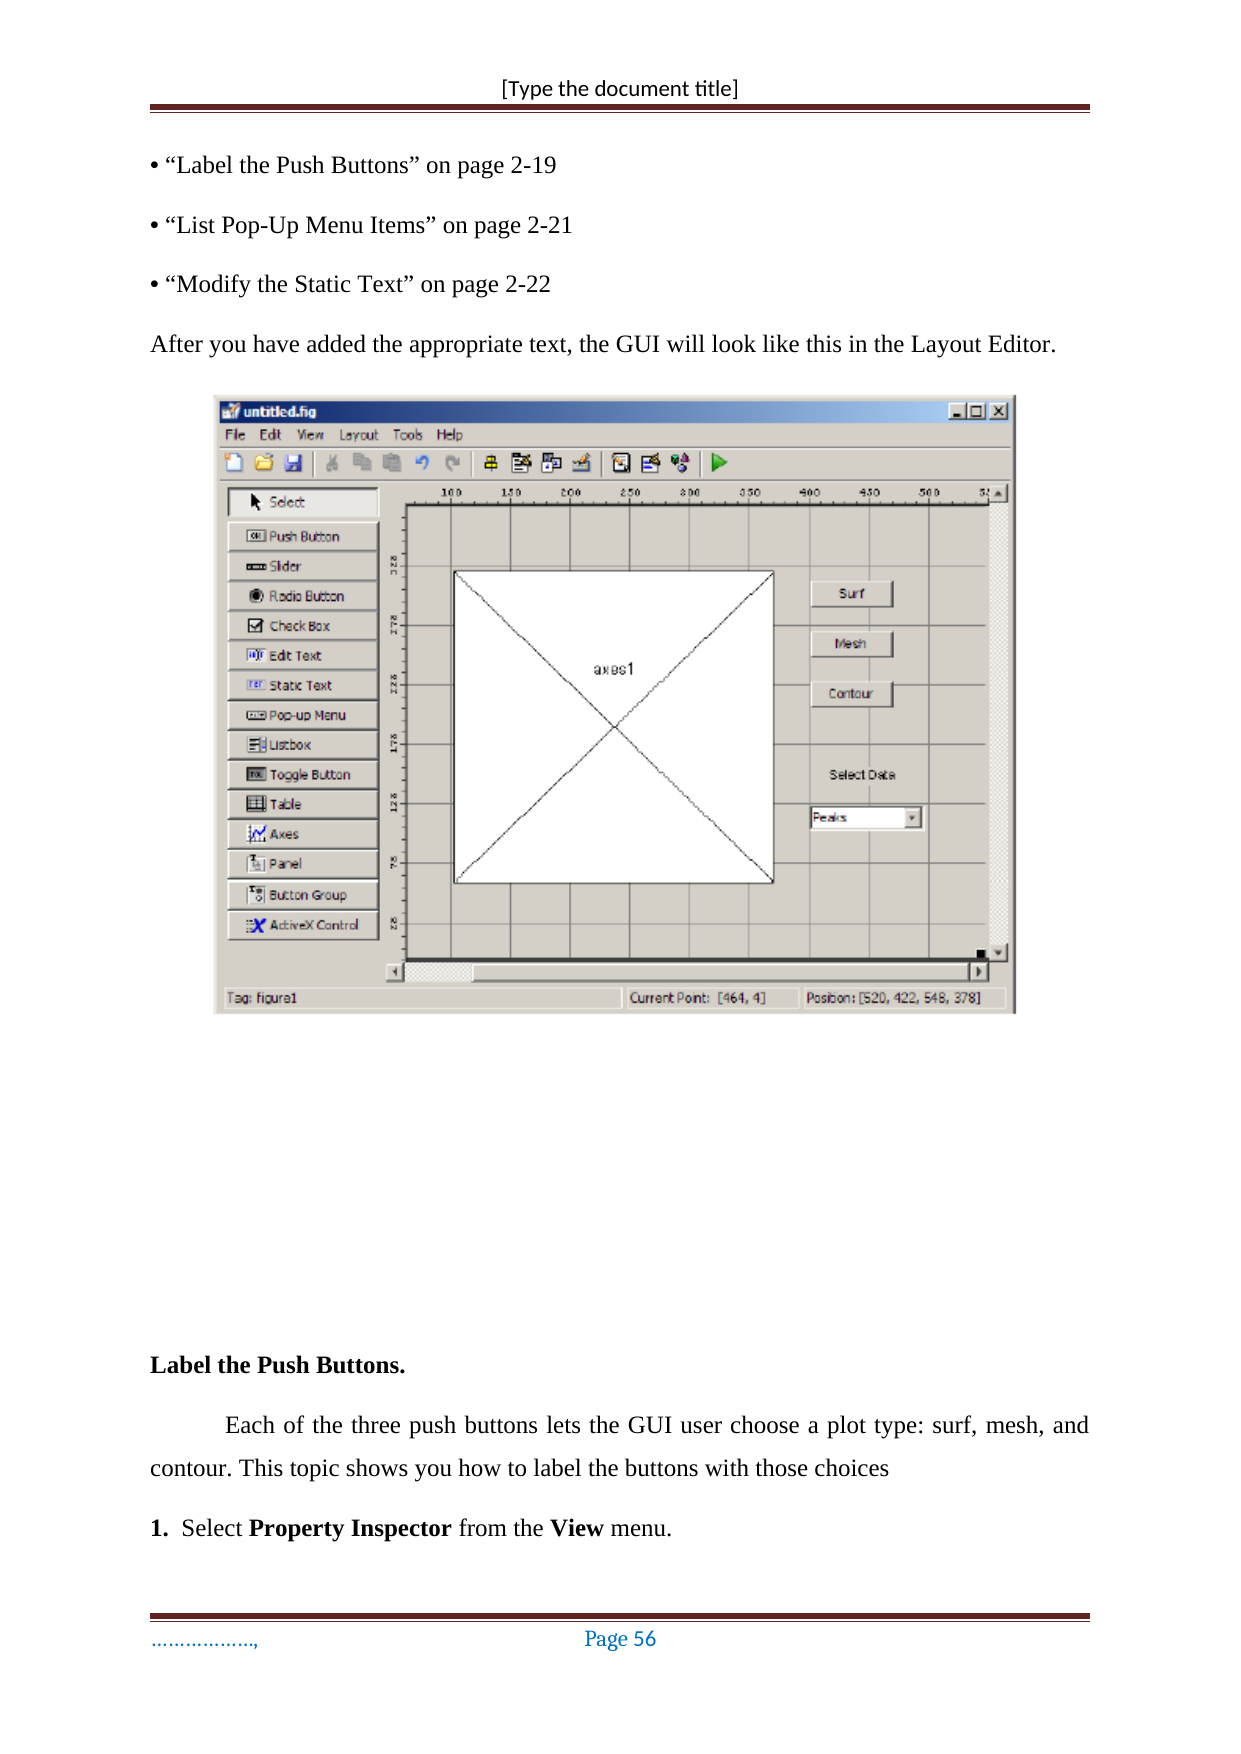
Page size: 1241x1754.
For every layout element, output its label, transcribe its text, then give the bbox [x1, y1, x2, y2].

text 1. Select Property Inspector from the View menu. [150, 1513, 1090, 1541]
text • “List Pop-Up Menu Items” on page 2-21 [150, 210, 1090, 238]
text Label the Push Buttons. [150, 1350, 1090, 1379]
text Each of the three push buttons lets the GUI user choose a plot type: surf, mesh, and contour. This topic shows you how to label the buttons with those choices [150, 1410, 1090, 1482]
text • “Modify the Static Text” on page 2-22 [150, 269, 1090, 298]
text After you have added the appropriate text, the GUI will look like this in the Layout Editor. [150, 329, 1090, 358]
text • “Label the Push Buttons” on page 2-19 [150, 150, 1090, 179]
